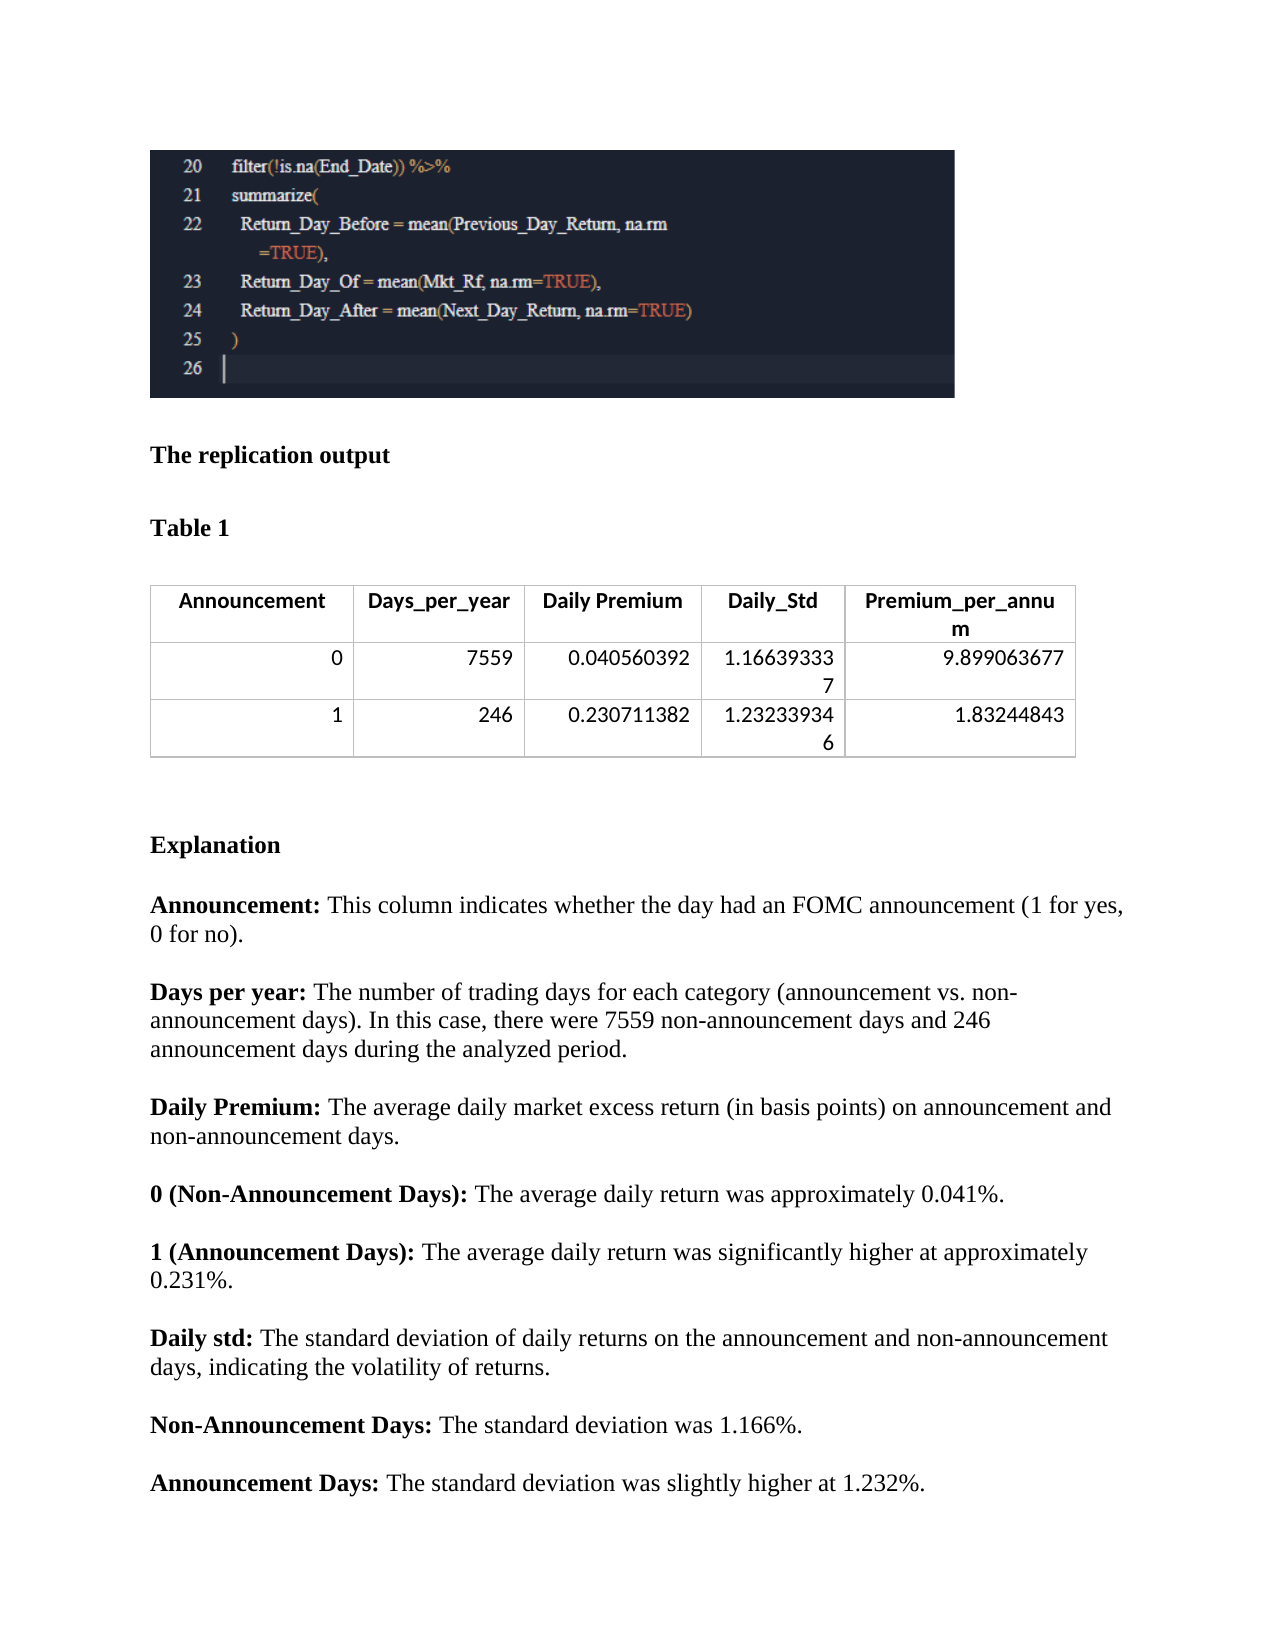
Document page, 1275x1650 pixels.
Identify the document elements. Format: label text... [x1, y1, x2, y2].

text Announcement Days: The standard deviation was slightly higher at 1.232%. [150, 1468, 1125, 1497]
table_cell 0.040560392 [525, 643, 701, 699]
table_cell 7559 [354, 643, 524, 699]
table_cell 1.83244843 [846, 700, 1075, 756]
text Explanation [150, 830, 1125, 858]
text Days per year: The number of trading days for each category (announcement vs. non-announcement days). In this case, there were 7559 non-announcement days and 246 announcement days during the analyzed period. [150, 977, 1125, 1063]
text 1 (Announcement Days): The average daily return was significantly higher at approximately 0.231%. [150, 1237, 1125, 1294]
table_header Premium_per_annum [846, 586, 1075, 642]
picture [150, 150, 955, 398]
table_header Days_per_year [354, 586, 524, 642]
table_cell 9.899063677 [846, 643, 1075, 699]
text Daily Premium: The average daily market excess return (in basis points) on announcement and non-announcement days. [150, 1092, 1125, 1149]
table_header Daily Premium [525, 586, 701, 642]
table_cell 0.230711382 [525, 700, 701, 756]
table_cell 246 [354, 700, 524, 756]
table_cell 0 [151, 643, 353, 699]
text Non-Announcement Days: The standard deviation was 1.166%. [150, 1410, 1125, 1439]
table_header Daily_Std [702, 586, 844, 642]
table_cell 1.166393337 [702, 643, 844, 699]
text Table 1 [150, 513, 1125, 542]
text The replication output [150, 441, 1125, 469]
text Announcement: This column indicates whether the day had an FOMC announcement (1 for yes, 0 for no). [150, 890, 1125, 947]
table_cell 1.232339346 [702, 700, 844, 756]
table_cell 1 [151, 700, 353, 756]
text Daily std: The standard deviation of daily returns on the announcement and non-announcement days, indicating the volatility of returns. [150, 1323, 1125, 1381]
text 0 (Non-Announcement Days): The average daily return was approximately 0.041%. [150, 1179, 1125, 1207]
table_header Announcement [151, 586, 353, 642]
